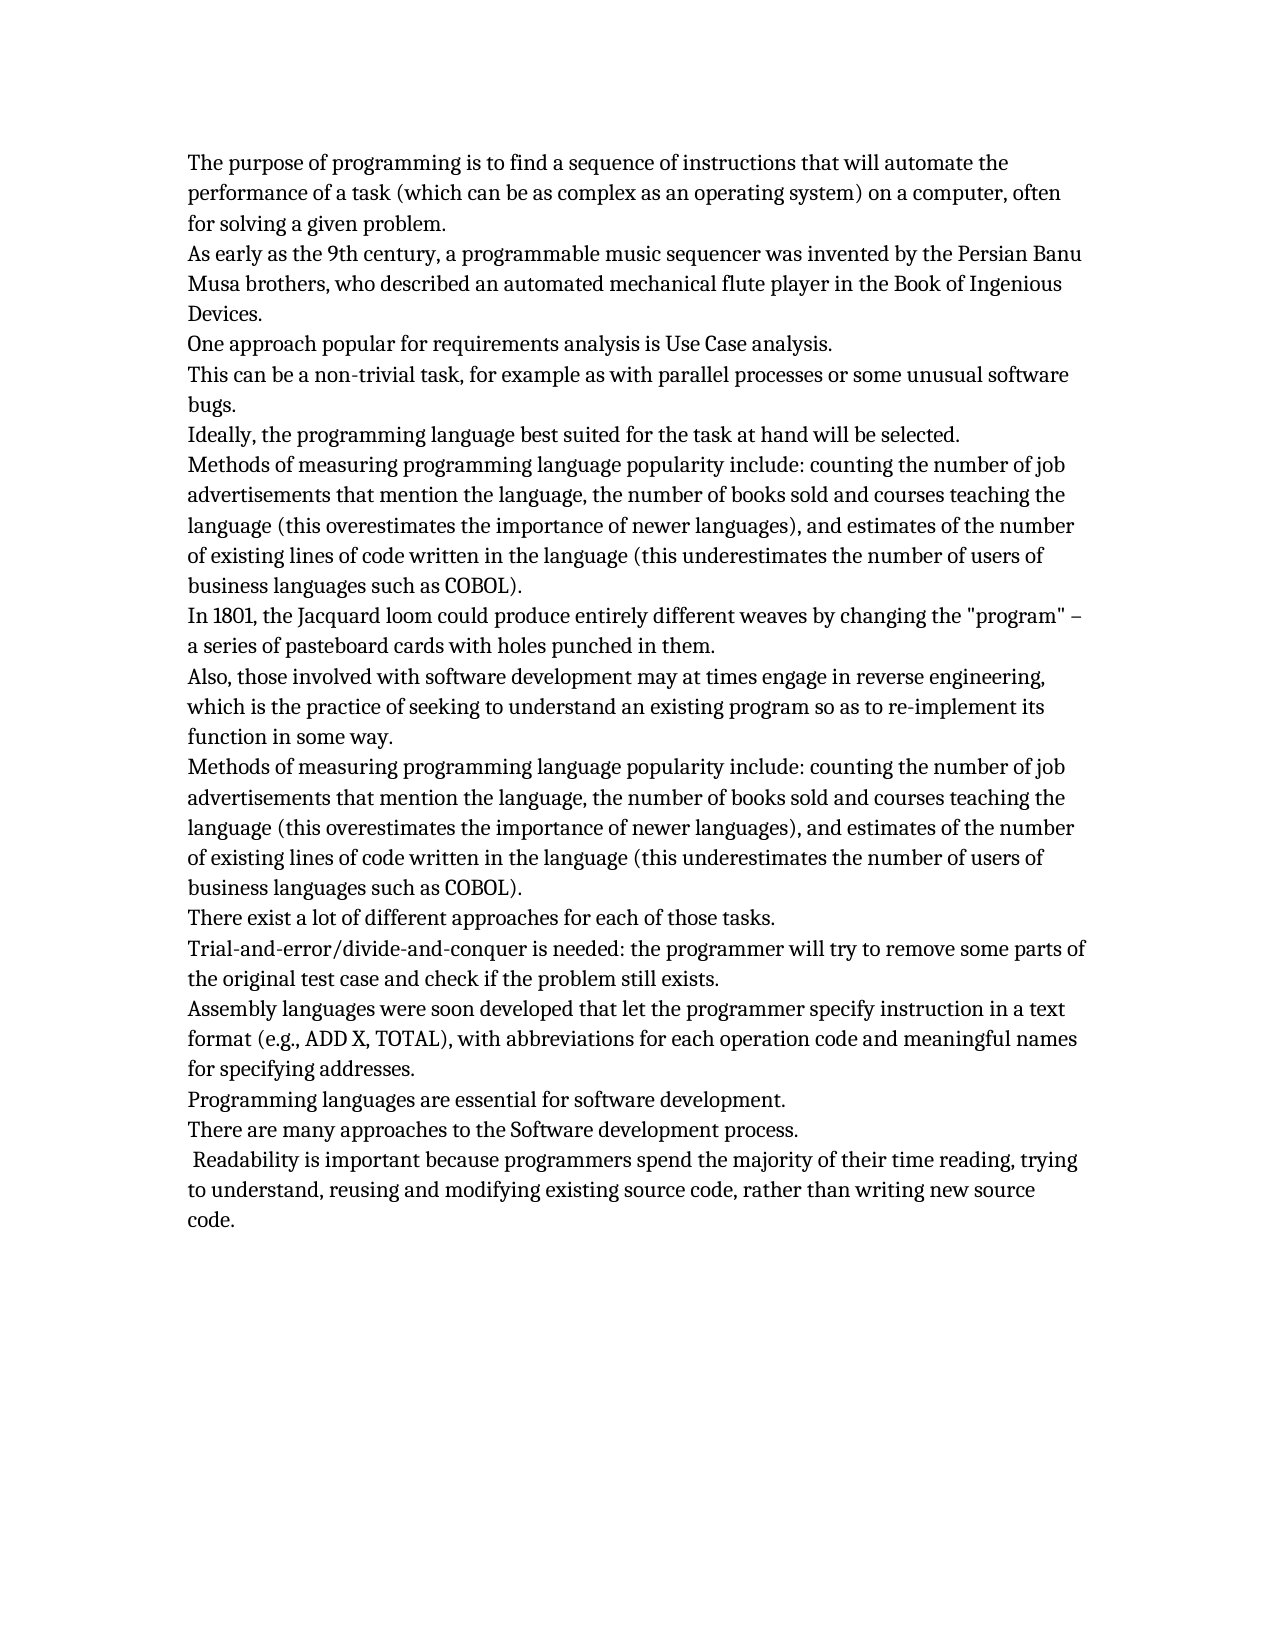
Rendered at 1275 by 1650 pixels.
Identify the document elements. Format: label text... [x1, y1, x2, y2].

text The purpose of programming is to find a sequence of instructions that will automate the performance of a task (which can be as complex as an operating system) on a computer, often for solving a given problem. As early as the 9th century, a programmable music sequencer was invented by the Persian Banu Musa brothers, who described an automated mechanical flute player in the Book of Ingenious Devices. One approach popular for requirements analysis is Use Case analysis. This can be a non-trivial task, for example as with parallel processes or some unusual software bugs. Ideally, the programming language best suited for the task at hand will be selected. Methods of measuring programming language popularity include: counting the number of job advertisements that mention the language, the number of books sold and courses teaching the language (this overestimates the importance of newer languages), and estimates of the number of existing lines of code written in the language (this underestimates the number of users of business languages such as COBOL). In 1801, the Jacquard loom could produce entirely different weaves by changing the "program" – a series of pasteboard cards with holes punched in them. Also, those involved with software development may at times engage in reverse engineering, which is the practice of seeking to understand an existing program so as to re-implement its function in some way. Methods of measuring programming language popularity include: counting the number of job advertisements that mention the language, the number of books sold and courses teaching the language (this overestimates the importance of newer languages), and estimates of the number of existing lines of code written in the language (this underestimates the number of users of business languages such as COBOL). There exist a lot of different approaches for each of those tasks. Trial-and-error/divide-and-conquer is needed: the programmer will try to remove some parts of the original test case and check if the problem still exists. Assembly languages were soon developed that let the programmer specify instruction in a text format (e.g., ADD X, TOTAL), with abbreviations for each operation code and meaningful names for specifying addresses. Programming languages are essential for software development. There are many approaches to the Software development process. Readability is important because programmers spend the majority of their time reading, trying to understand, reusing and modifying existing source code, rather than writing new source code. [187, 150, 1087, 1234]
